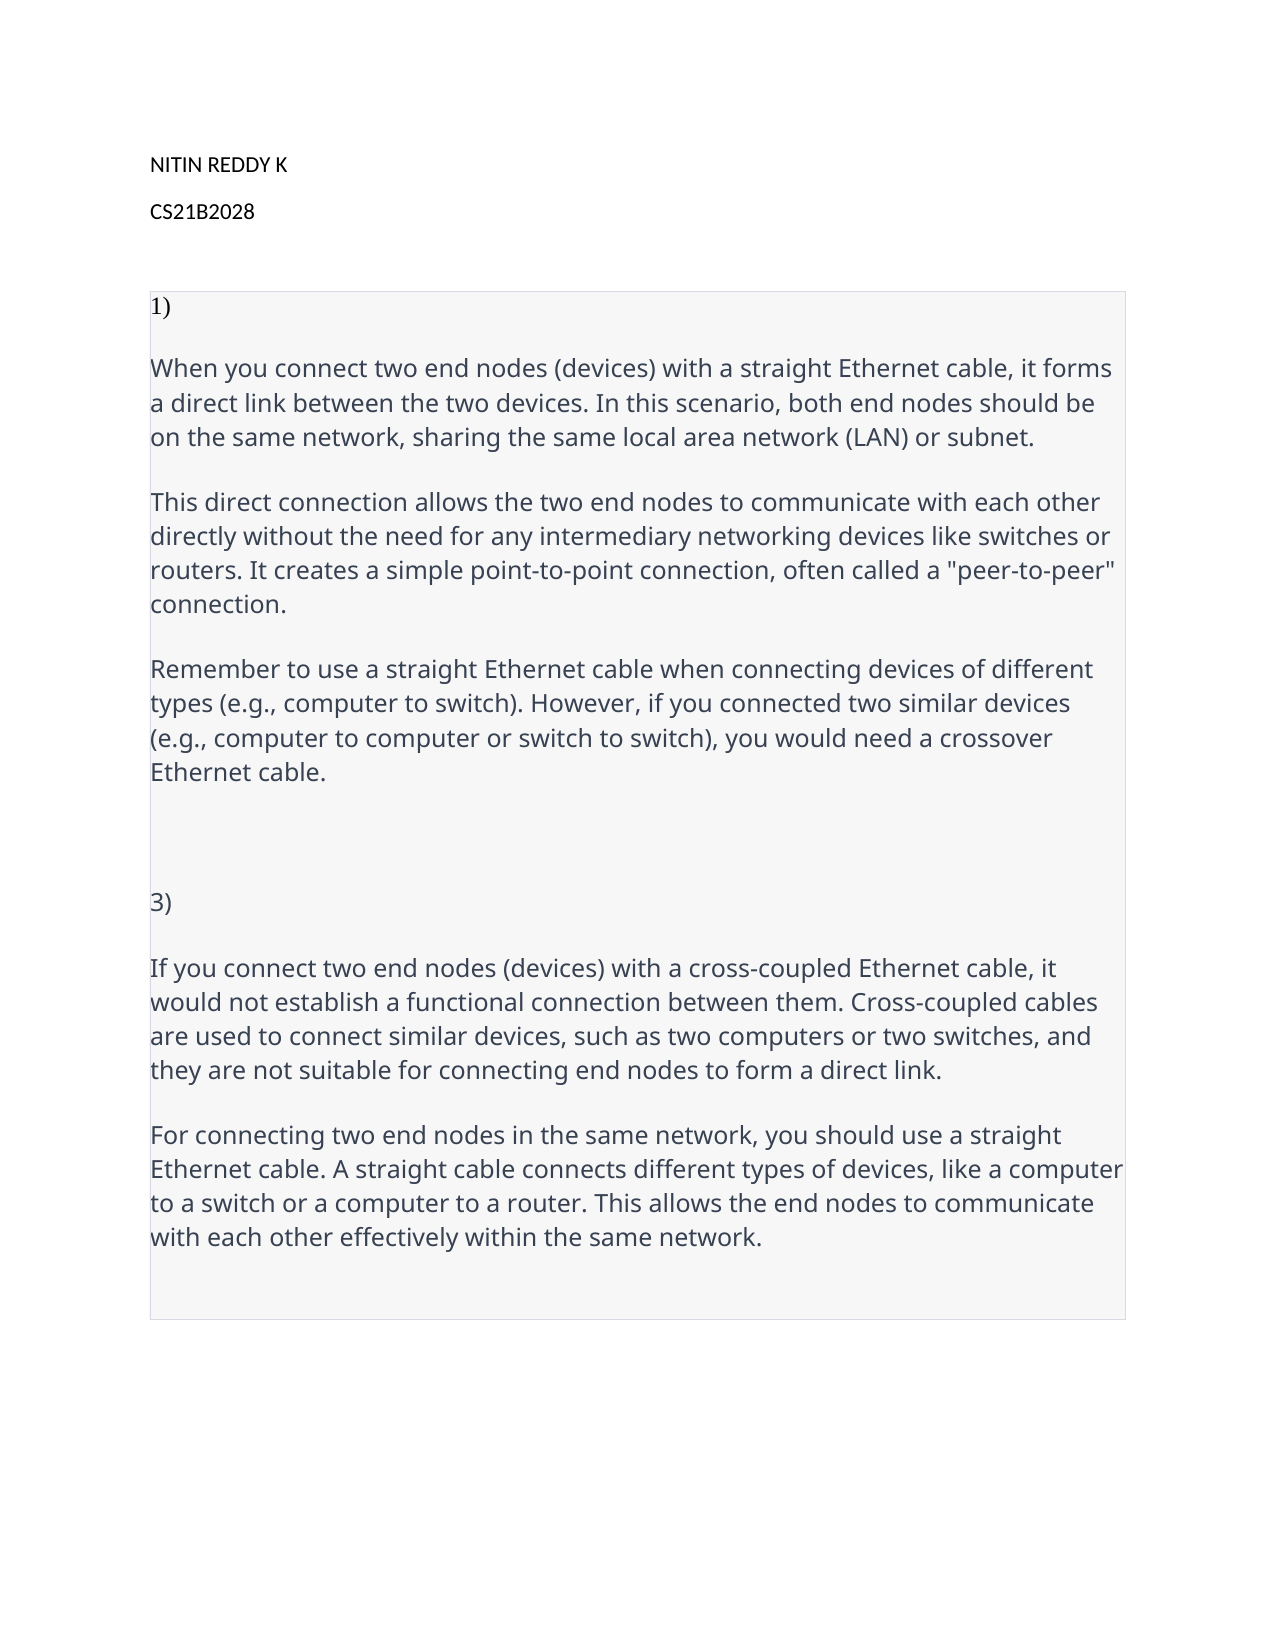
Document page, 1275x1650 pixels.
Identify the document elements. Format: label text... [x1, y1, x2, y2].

text When you connect two end nodes (devices) with a straight Ethernet cable, it forms a direct link between the two devices. In this scenario, both end nodes should be on the same network, sharing the same local area network (LAN) or subnet. [151, 351, 1125, 453]
text 1) [151, 292, 1125, 320]
text If you connect two end nodes (devices) with a cross-coupled Ethernet cable, it would not establish a functional connection between them. Cross-coupled cables are used to connect similar devices, such as two computers or two switches, and they are not suitable for connecting end nodes to form a direct link. [151, 950, 1125, 1086]
text NITIN REDDY K [150, 150, 1125, 178]
text This direct connection allows the two end nodes to communicate with each other directly without the need for any intermediary networking devices like switches or routers. It creates a simple point-to-point connection, often called a "peer-to-peer" connection. [151, 484, 1125, 621]
text For connecting two end nodes in the same network, you should use a straight Ethernet cable. A straight cable connects different types of devices, like a computer to a switch or a computer to a router. This allows the end nodes to communicate with each other effectively within the same network. [151, 1117, 1125, 1254]
text 3) [151, 884, 1125, 919]
text Remember to use a straight Ethernet cable when connecting devices of different types (e.g., computer to switch). However, if you connected two similar devices (e.g., computer to computer or switch to switch), you would need a crossover Ethernet cable. [151, 652, 1125, 788]
text CS21B2028 [150, 197, 1125, 225]
